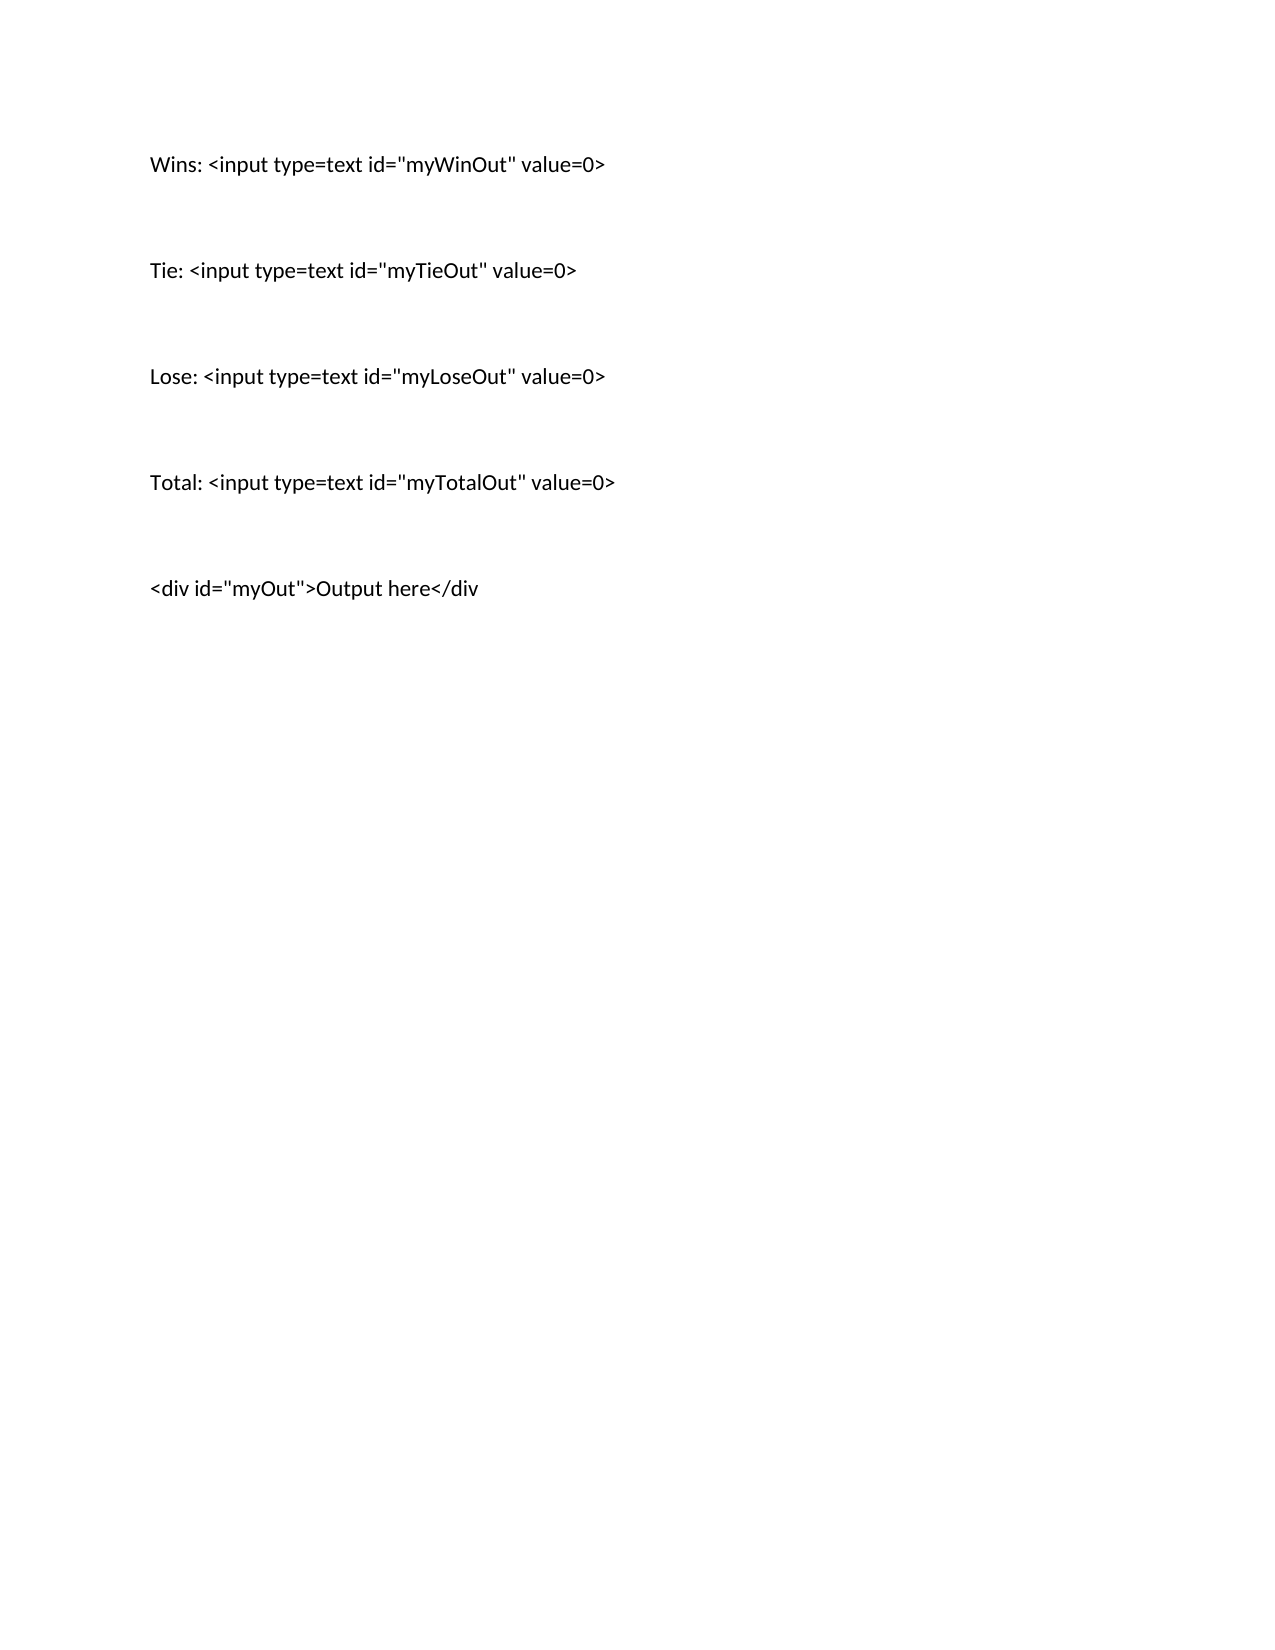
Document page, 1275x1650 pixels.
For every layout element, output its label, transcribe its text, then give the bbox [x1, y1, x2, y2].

text Lose: <input type=text id="myLoseOut" value=0> [150, 362, 1125, 390]
text <div id="myOut">Output here</div [150, 574, 1125, 602]
text Tie: <input type=text id="myTieOut" value=0> [150, 256, 1125, 284]
text Wins: <input type=text id="myWinOut" value=0> [150, 150, 1125, 178]
text Total: <input type=text id="myTotalOut" value=0> [150, 468, 1125, 496]
